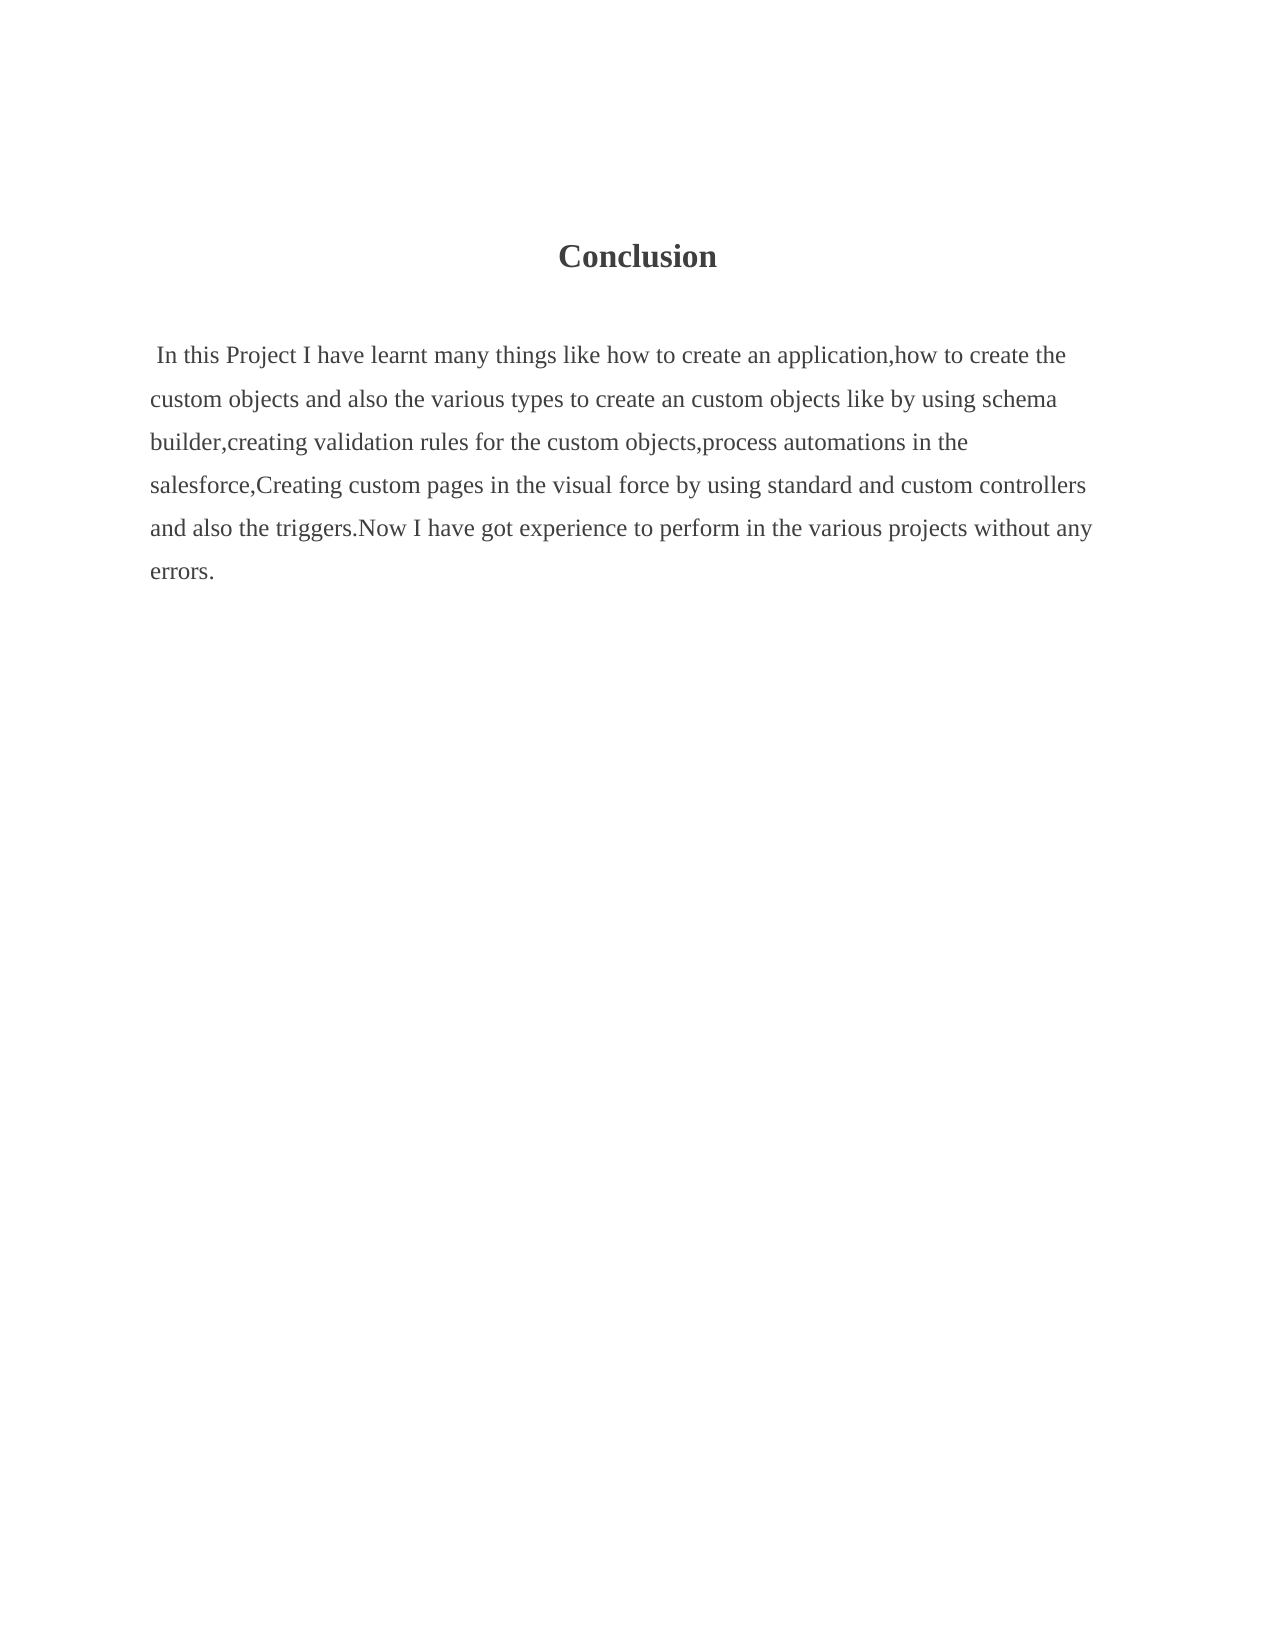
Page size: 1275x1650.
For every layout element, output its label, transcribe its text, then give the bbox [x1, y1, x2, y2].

text Conclusion [150, 236, 1125, 274]
text In this Project I have learnt many things like how to create an application,how to create the custom objects and also the various types to create an custom objects like by using schema builder,creating validation rules for the custom objects,process automations in the salesforce,Creating custom pages in the visual force by using standard and custom controllers and also the triggers.Now I have got experience to perform in the various projects without any errors. [150, 341, 1125, 585]
